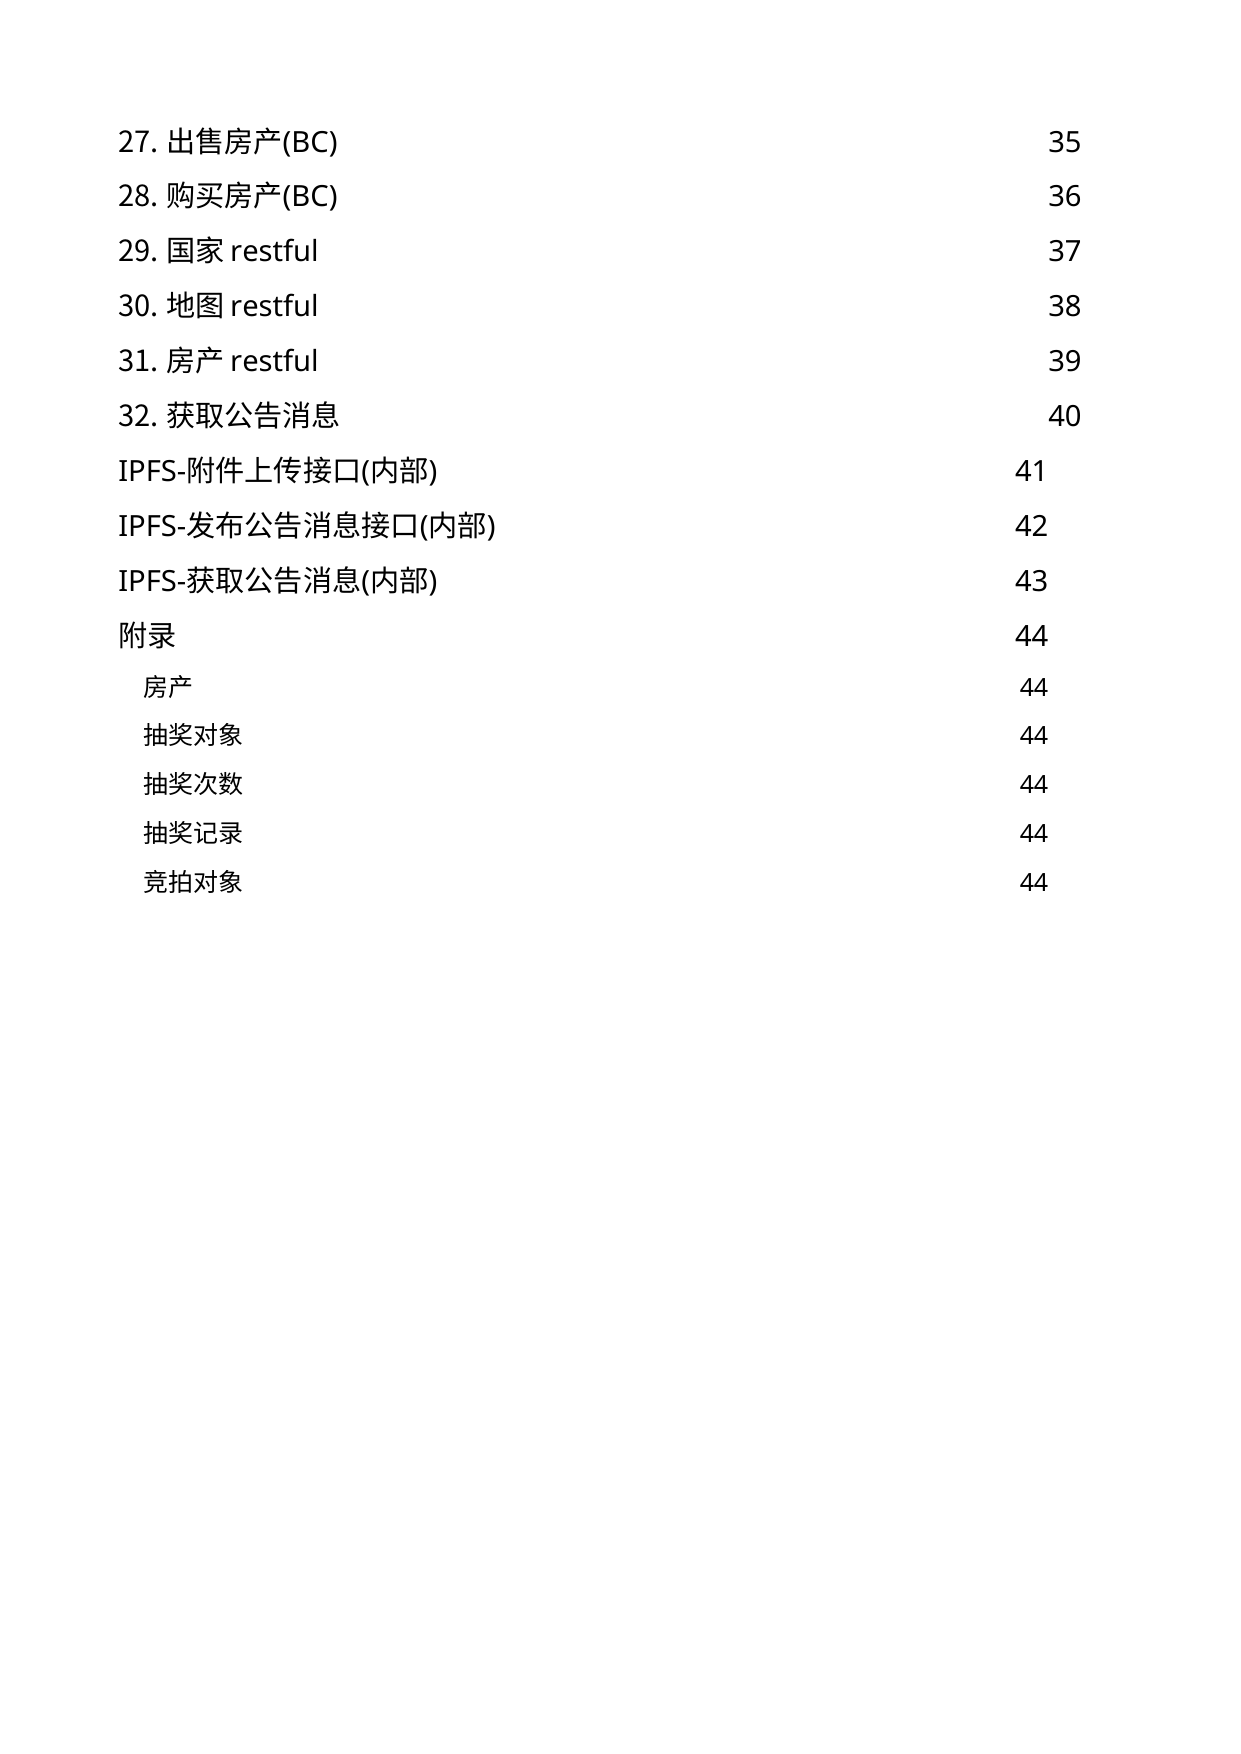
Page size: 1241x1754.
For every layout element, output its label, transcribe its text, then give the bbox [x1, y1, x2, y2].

text 抽奖对象 44 [143, 716, 1122, 752]
text 抽奖次数 44 [143, 764, 1122, 801]
list 购买房产(BC) 36 [118, 173, 1122, 215]
text 竞拍对象 44 [143, 862, 1122, 898]
text IPFS-附件上传接口(内部) 41 [118, 447, 1122, 490]
text 房产 44 [143, 667, 1122, 703]
list 房产restful 39 [118, 338, 1122, 380]
text IPFS-获取公告消息(内部) 43 [118, 557, 1122, 600]
list 国家restful 37 [118, 228, 1122, 270]
text 附录 44 [118, 612, 1122, 654]
text 抽奖记录 44 [143, 813, 1122, 849]
list 出售房产(BC) 35 [118, 118, 1122, 161]
list 获取公告消息 40 [118, 393, 1122, 435]
list 地图restful 38 [118, 283, 1122, 325]
text IPFS-发布公告消息接口(内部) 42 [118, 502, 1122, 545]
